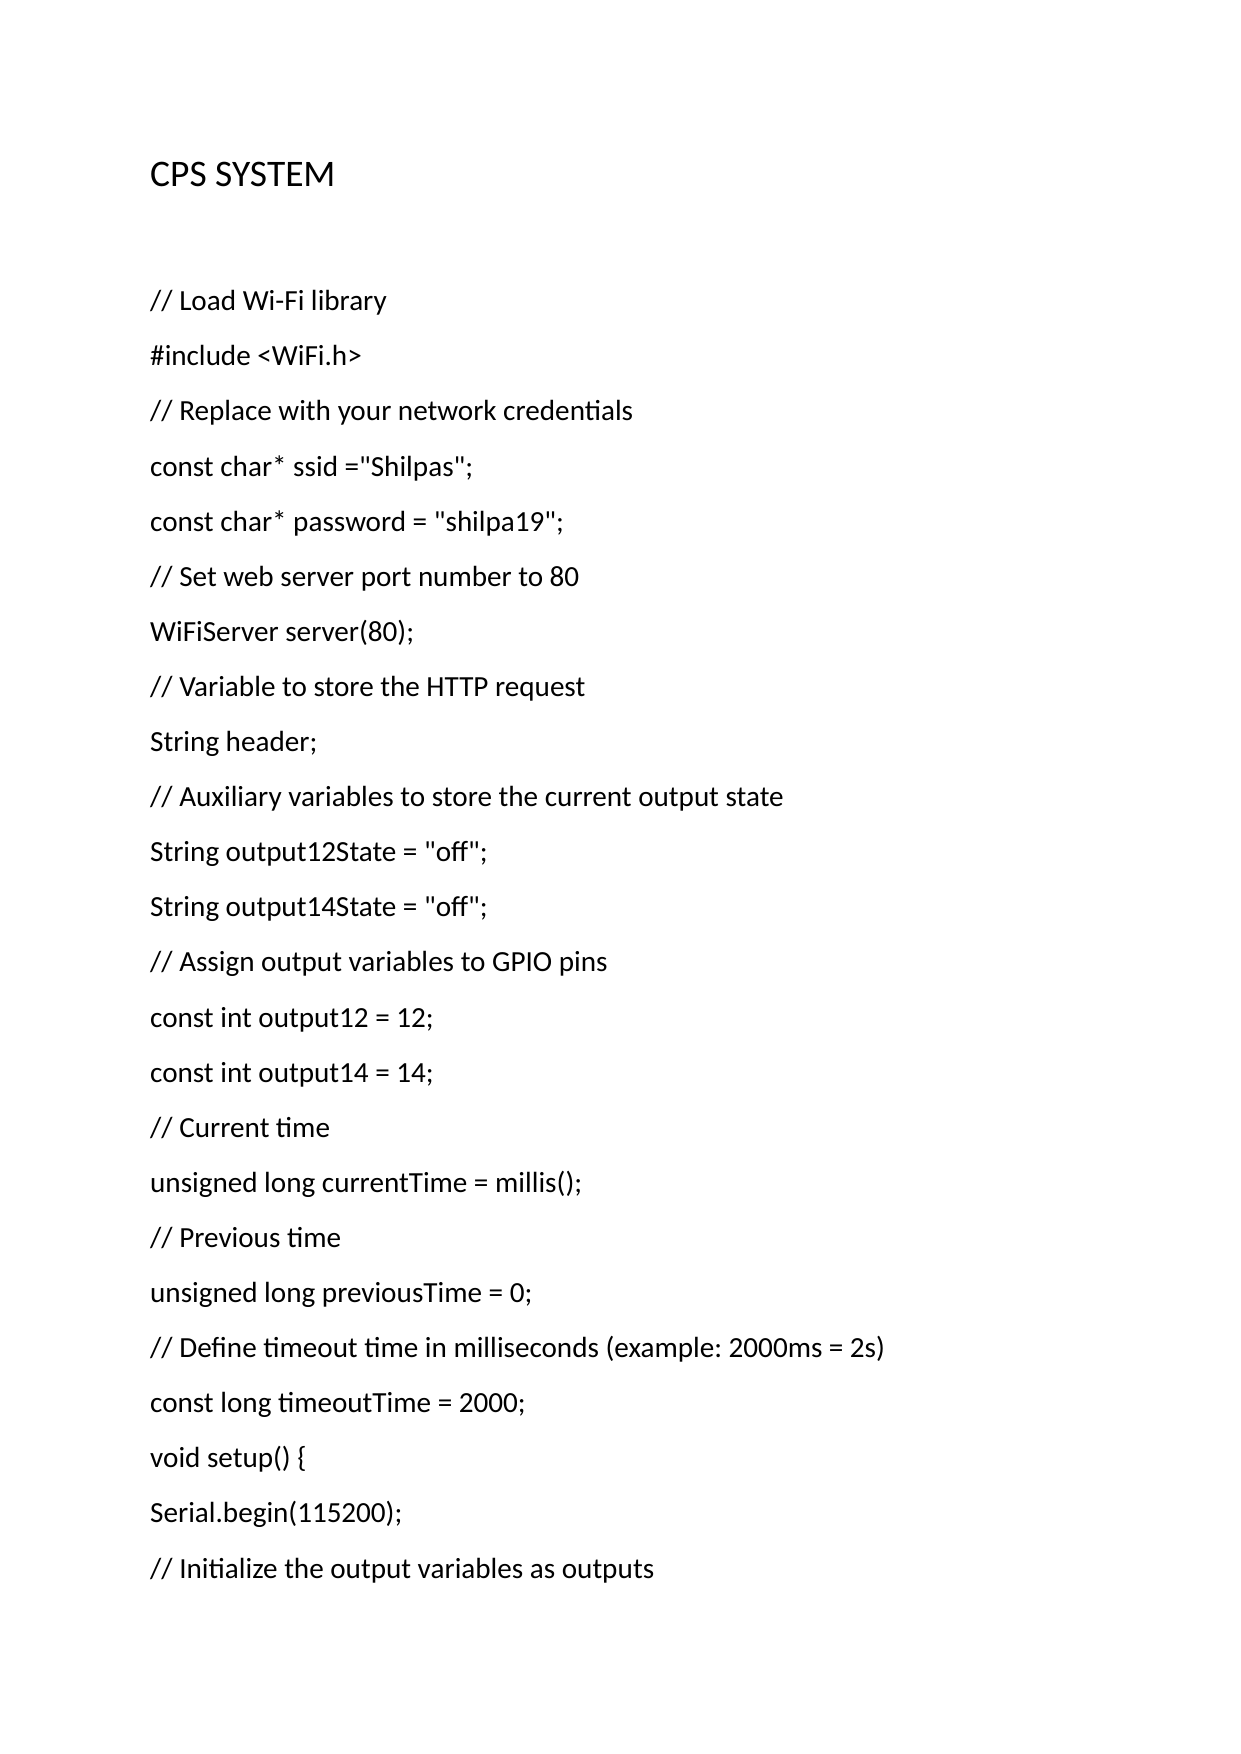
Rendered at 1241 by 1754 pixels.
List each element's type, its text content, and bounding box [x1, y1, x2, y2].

text const char* password = "shilpa19"; [150, 503, 1090, 538]
text String header; [150, 723, 1090, 759]
text unsigned long previousTime = 0; [150, 1274, 1090, 1310]
text // Define timeout time in milliseconds (example: 2000ms = 2s) [150, 1329, 1090, 1365]
text WiFiServer server(80); [150, 613, 1090, 648]
text unsigned long currentTime = millis(); [150, 1164, 1090, 1199]
text // Assign output variables to GPIO pins [150, 943, 1090, 979]
text #include <WiFi.h> [150, 337, 1090, 373]
text const int output14 = 14; [150, 1054, 1090, 1089]
text CPS SYSTEM [150, 150, 1090, 196]
text // Current time [150, 1109, 1090, 1144]
text String output12State = "off"; [150, 833, 1090, 869]
text // Initialize the output variables as outputs [150, 1550, 1090, 1585]
text const long timeoutTime = 2000; [150, 1384, 1090, 1420]
text const char* ssid ="Shilpas"; [150, 448, 1090, 483]
text // Set web server port number to 80 [150, 558, 1090, 593]
text // Variable to store the HTTP request [150, 668, 1090, 704]
text String output14State = "off"; [150, 888, 1090, 924]
text // Replace with your network credentials [150, 392, 1090, 428]
text Serial.begin(115200); [150, 1494, 1090, 1530]
text // Auxiliary variables to store the current output state [150, 778, 1090, 814]
text // Previous time [150, 1219, 1090, 1255]
text const int output12 = 12; [150, 999, 1090, 1034]
text // Load Wi-Fi library [150, 282, 1090, 318]
text void setup() { [150, 1439, 1090, 1475]
